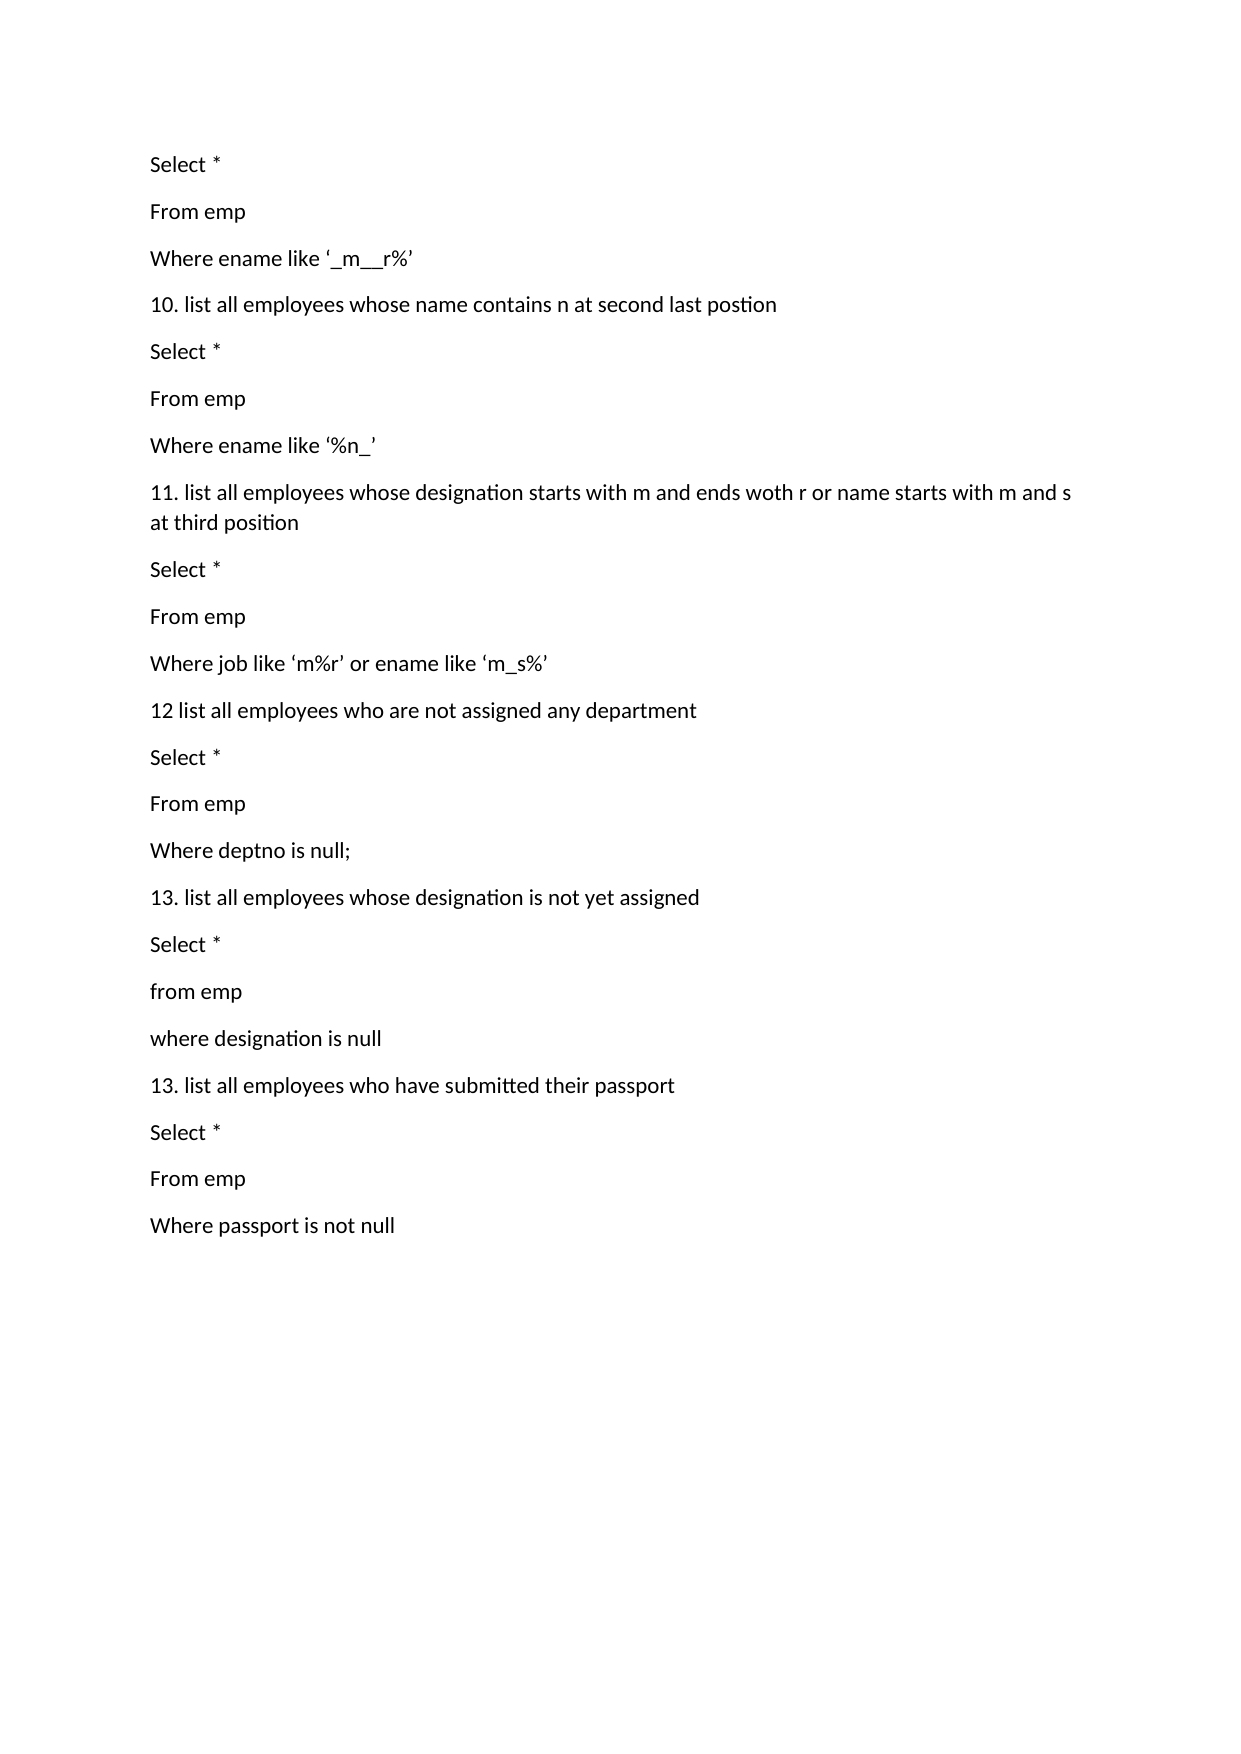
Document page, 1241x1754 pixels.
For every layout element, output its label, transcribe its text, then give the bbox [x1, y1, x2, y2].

text Select * [150, 930, 1090, 958]
text 12 list all employees who are not assigned any department [150, 696, 1090, 724]
text 11. list all employees whose designation starts with m and ends woth r or name starts with m and s at third position [150, 478, 1090, 536]
text From emp [150, 789, 1090, 818]
text Select * [150, 743, 1090, 771]
text Where deptno is null; [150, 836, 1090, 864]
text From emp [150, 197, 1090, 225]
text Where job like ‘m%r’ or ename like ‘m_s%’ [150, 649, 1090, 677]
text Where ename like ‘_m__r%’ [150, 244, 1090, 272]
text Where passport is not null [150, 1211, 1090, 1239]
text 13. list all employees who have submitted their passport [150, 1071, 1090, 1099]
text Select * [150, 150, 1090, 178]
text Where ename like ‘%n_’ [150, 431, 1090, 459]
text from emp [150, 977, 1090, 1005]
text From emp [150, 1164, 1090, 1193]
text From emp [150, 602, 1090, 630]
text Select * [150, 337, 1090, 366]
text Select * [150, 555, 1090, 583]
text where designation is null [150, 1024, 1090, 1052]
text 13. list all employees whose designation is not yet assigned [150, 883, 1090, 911]
text 10. list all employees whose name contains n at second last postion [150, 291, 1090, 319]
text From emp [150, 384, 1090, 412]
text Select * [150, 1118, 1090, 1146]
